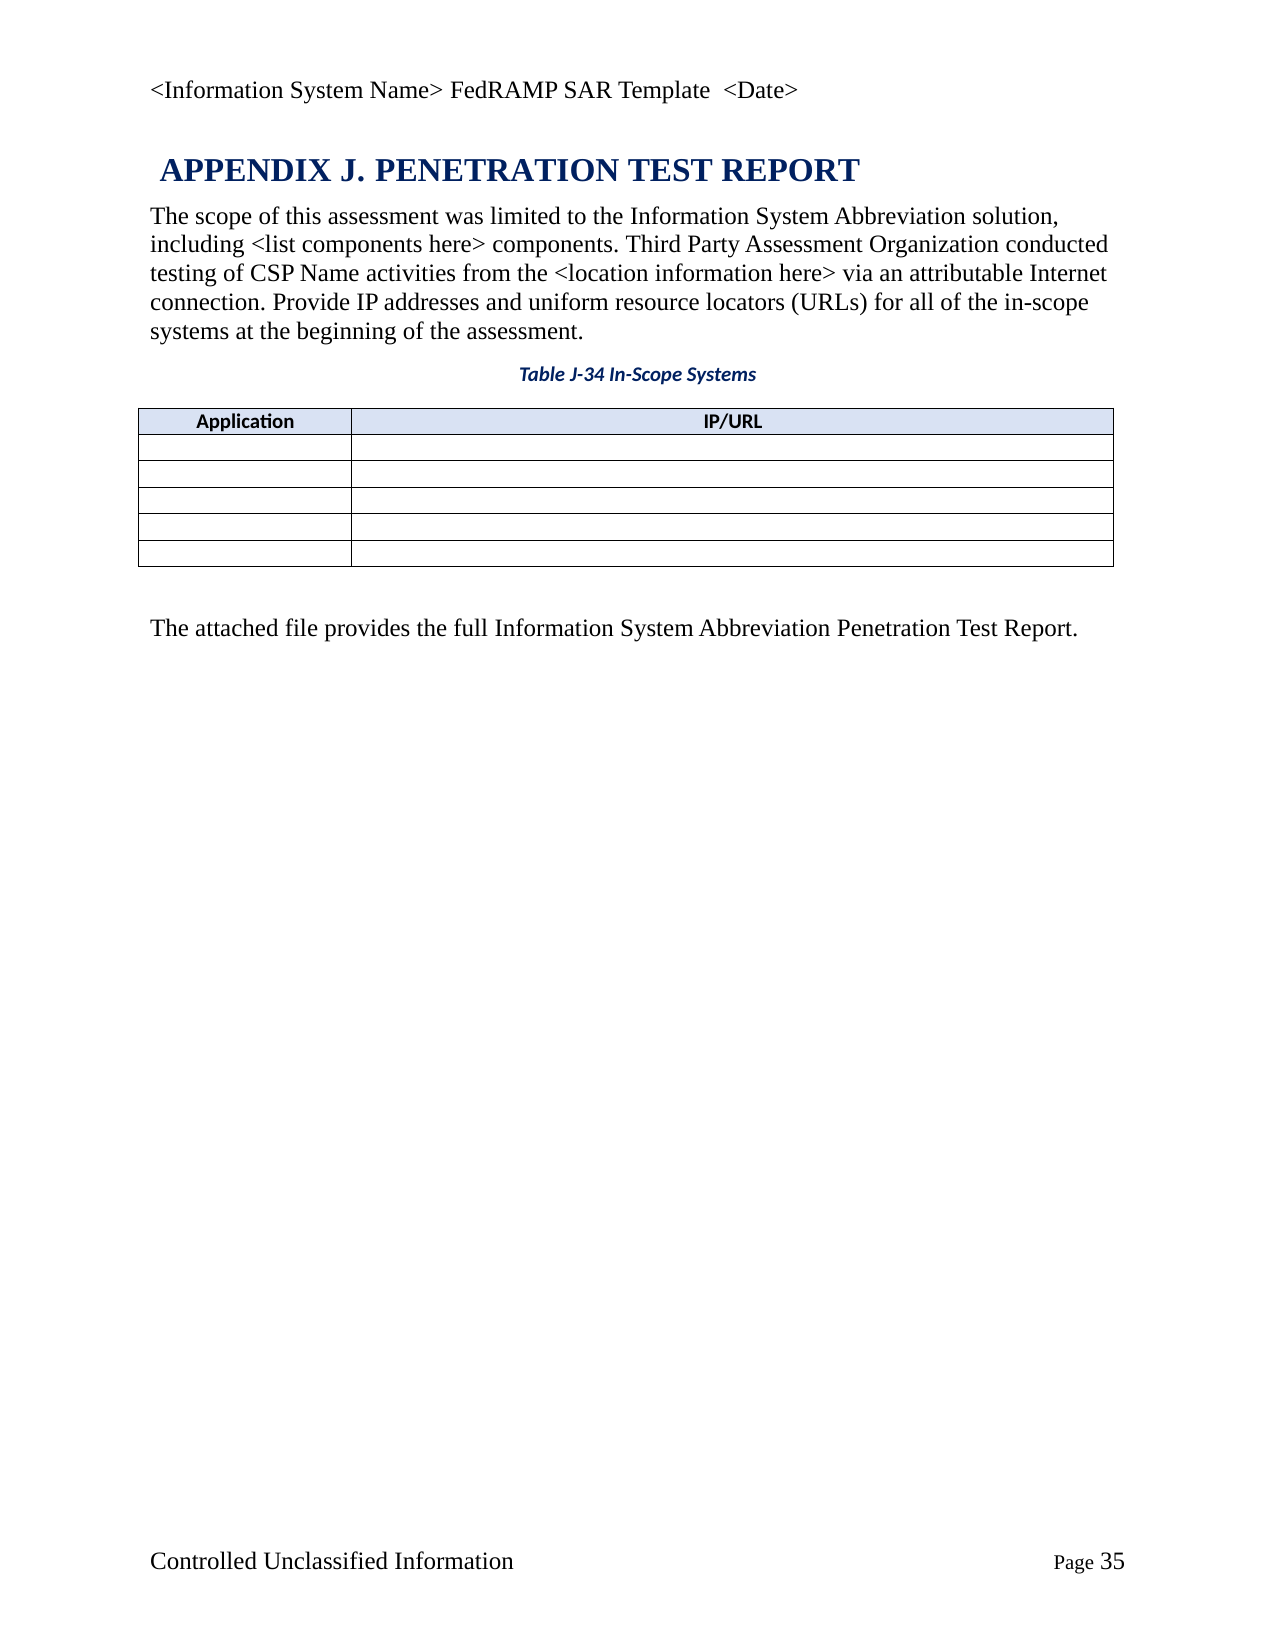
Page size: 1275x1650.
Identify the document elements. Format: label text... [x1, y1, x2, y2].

table_cell [352, 461, 1113, 487]
table_cell [352, 488, 1113, 513]
table_header IP/URL [352, 409, 1113, 434]
table_cell [139, 488, 351, 513]
table_cell [352, 514, 1113, 540]
table_cell [139, 514, 351, 540]
text The attached file provides the full Penetration Test Report. [150, 613, 1125, 641]
text The scope of this assessment was limited to the solution, including components. conducted testing of activities from the via an attributable Internet connection. Provide IP addresses and uniform resource locators (URLs) for all of the in-scope systems at the beginning of the assessment. [150, 201, 1125, 344]
table_cell [139, 461, 351, 487]
table_cell [139, 541, 351, 566]
table_cell [352, 435, 1113, 460]
table_cell [352, 541, 1113, 566]
table_cell [139, 435, 351, 460]
table_header Application [139, 409, 351, 434]
subtitle Penetration Test Report [159, 150, 1125, 188]
